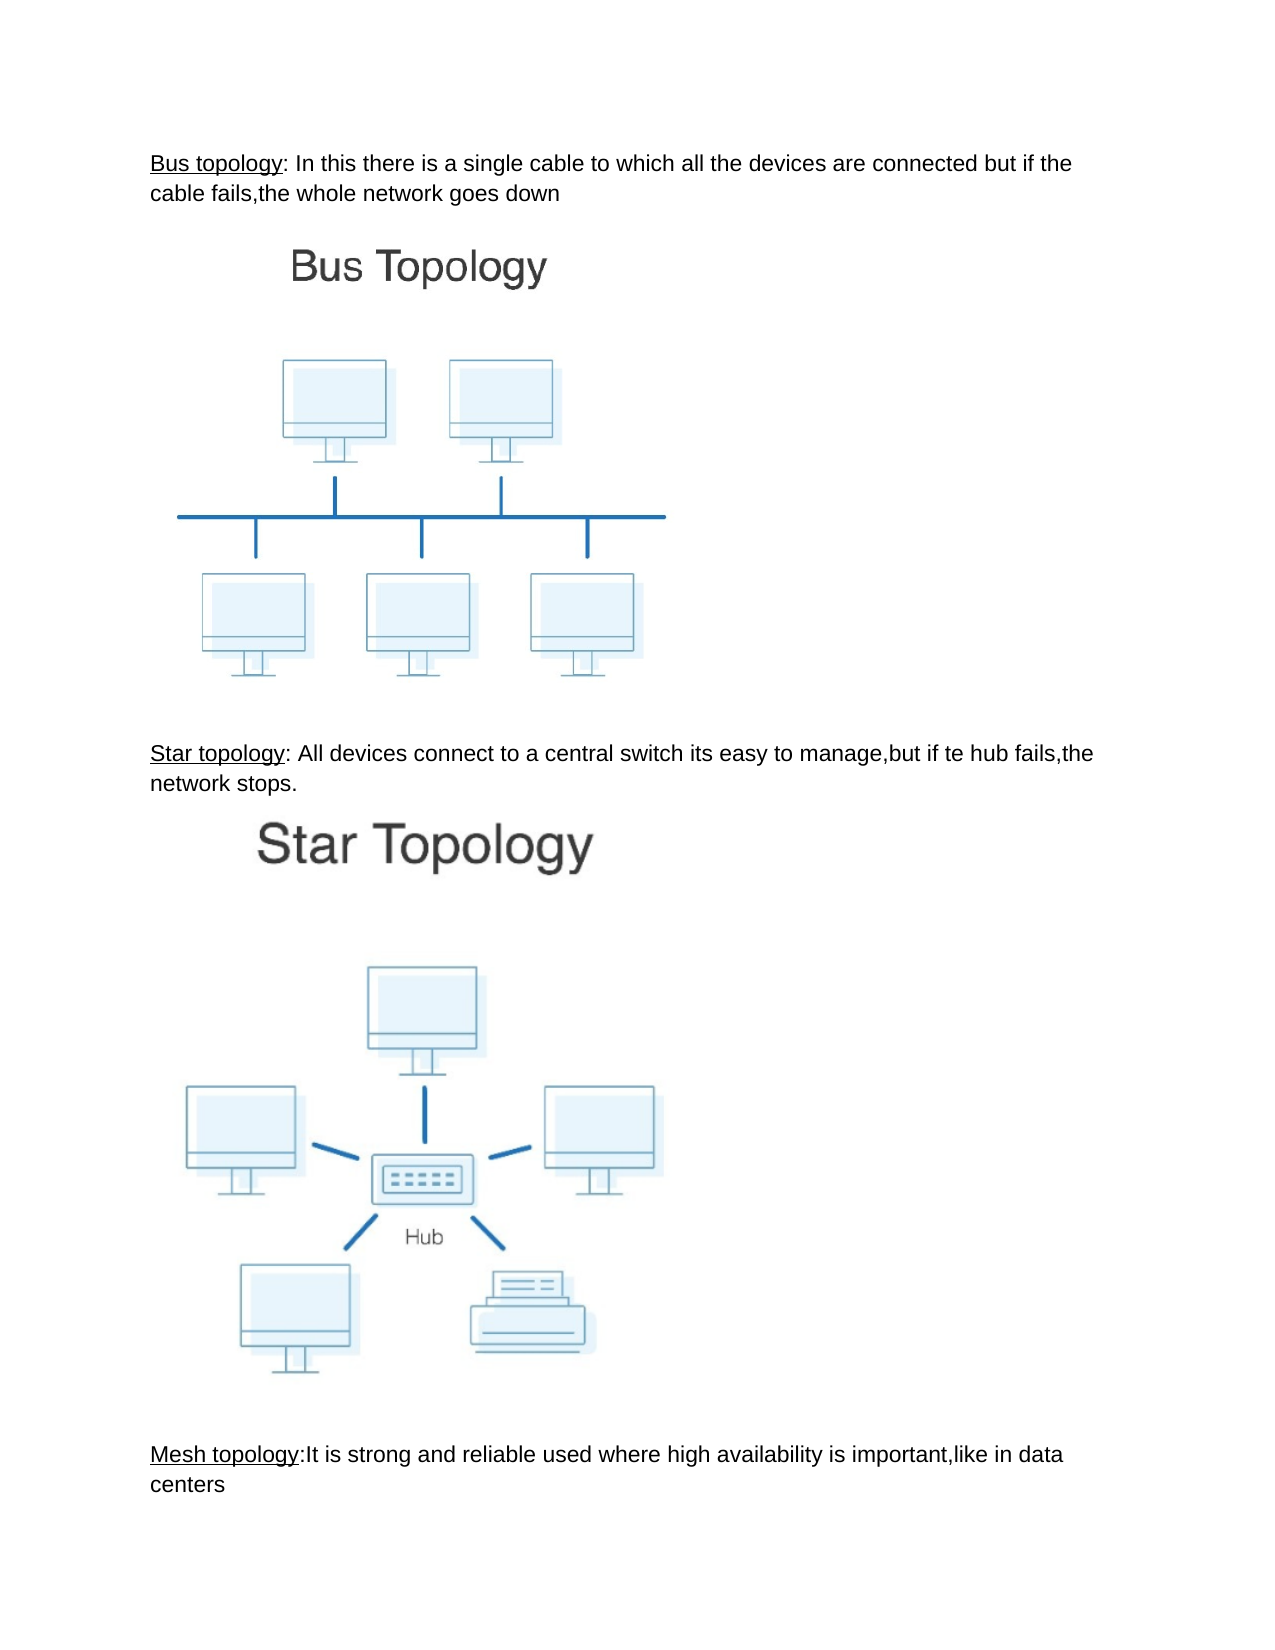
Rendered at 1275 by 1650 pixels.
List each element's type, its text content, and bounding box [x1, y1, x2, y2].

text Mesh topology:It is strong and reliable used where high availability is important,like in data centers [150, 1441, 1125, 1498]
text Star topology: All devices connect to a central switch its easy to manage,but if te hub fails,the network stops. [150, 740, 1125, 797]
picture [150, 800, 695, 1407]
picture [150, 210, 697, 706]
text Bus topology: In this there is a single cable to which all the devices are connected but if the cable fails,the whole network goes down [150, 150, 1125, 207]
